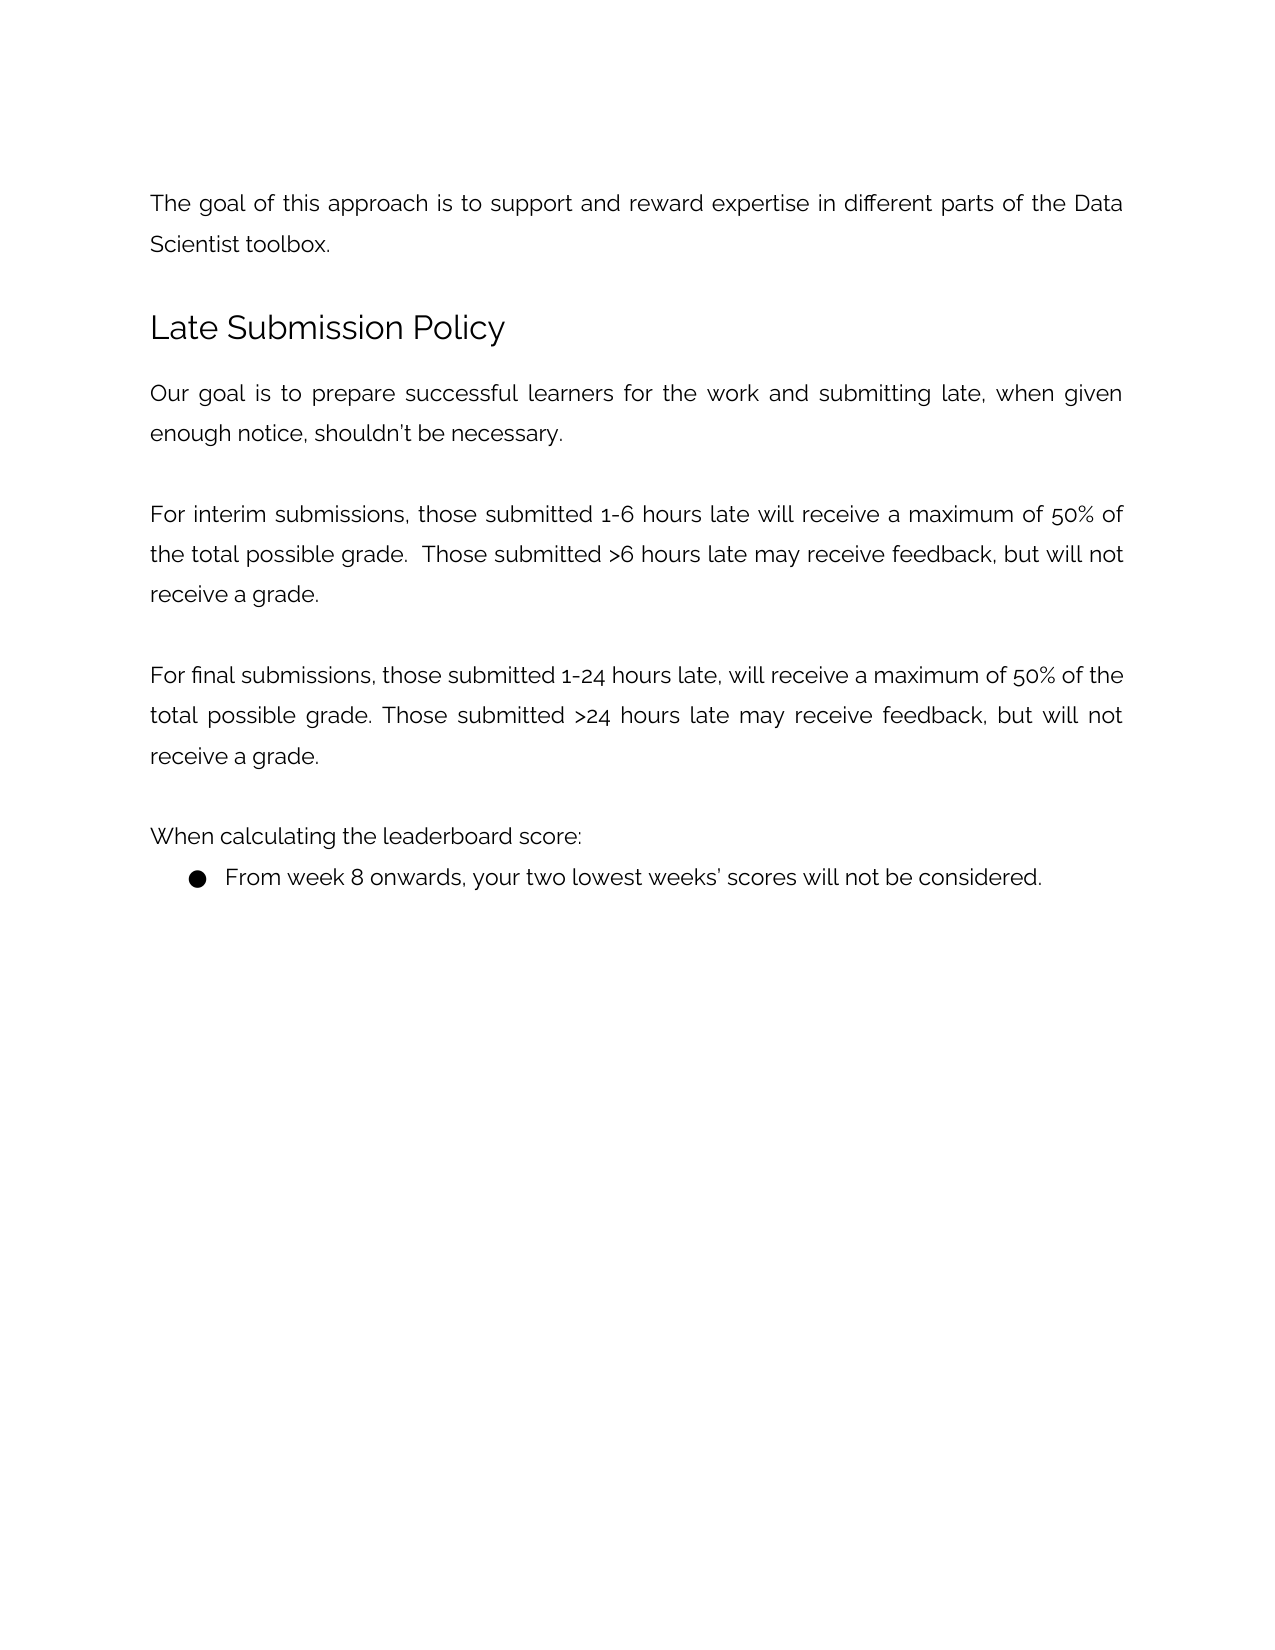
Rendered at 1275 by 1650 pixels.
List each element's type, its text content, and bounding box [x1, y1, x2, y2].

list From week 8 onwards, your two lowest weeks’ scores will not be considered. [187, 863, 1125, 890]
text The goal of this approach is to support and reward expertise in different parts of the Data Scientist toolbox. [150, 190, 1125, 257]
text When calculating the leaderboard score: [150, 823, 1125, 850]
text Our goal is to prepare successful learners for the work and submitting late, when given enough notice, shouldn’t be necessary. [150, 380, 1125, 447]
text For interim submissions, those submitted 1-6 hours late will receive a maximum of 50% of the total possible grade. Those submitted >6 hours late may receive feedback, but will not receive a grade. [150, 501, 1125, 608]
subtitle Late Submission Policy [150, 308, 1125, 348]
text For final submissions, those submitted 1-24 hours late, will receive a maximum of 50% of the total possible grade. Those submitted >24 hours late may receive feedback, but will not receive a grade. [150, 662, 1125, 769]
